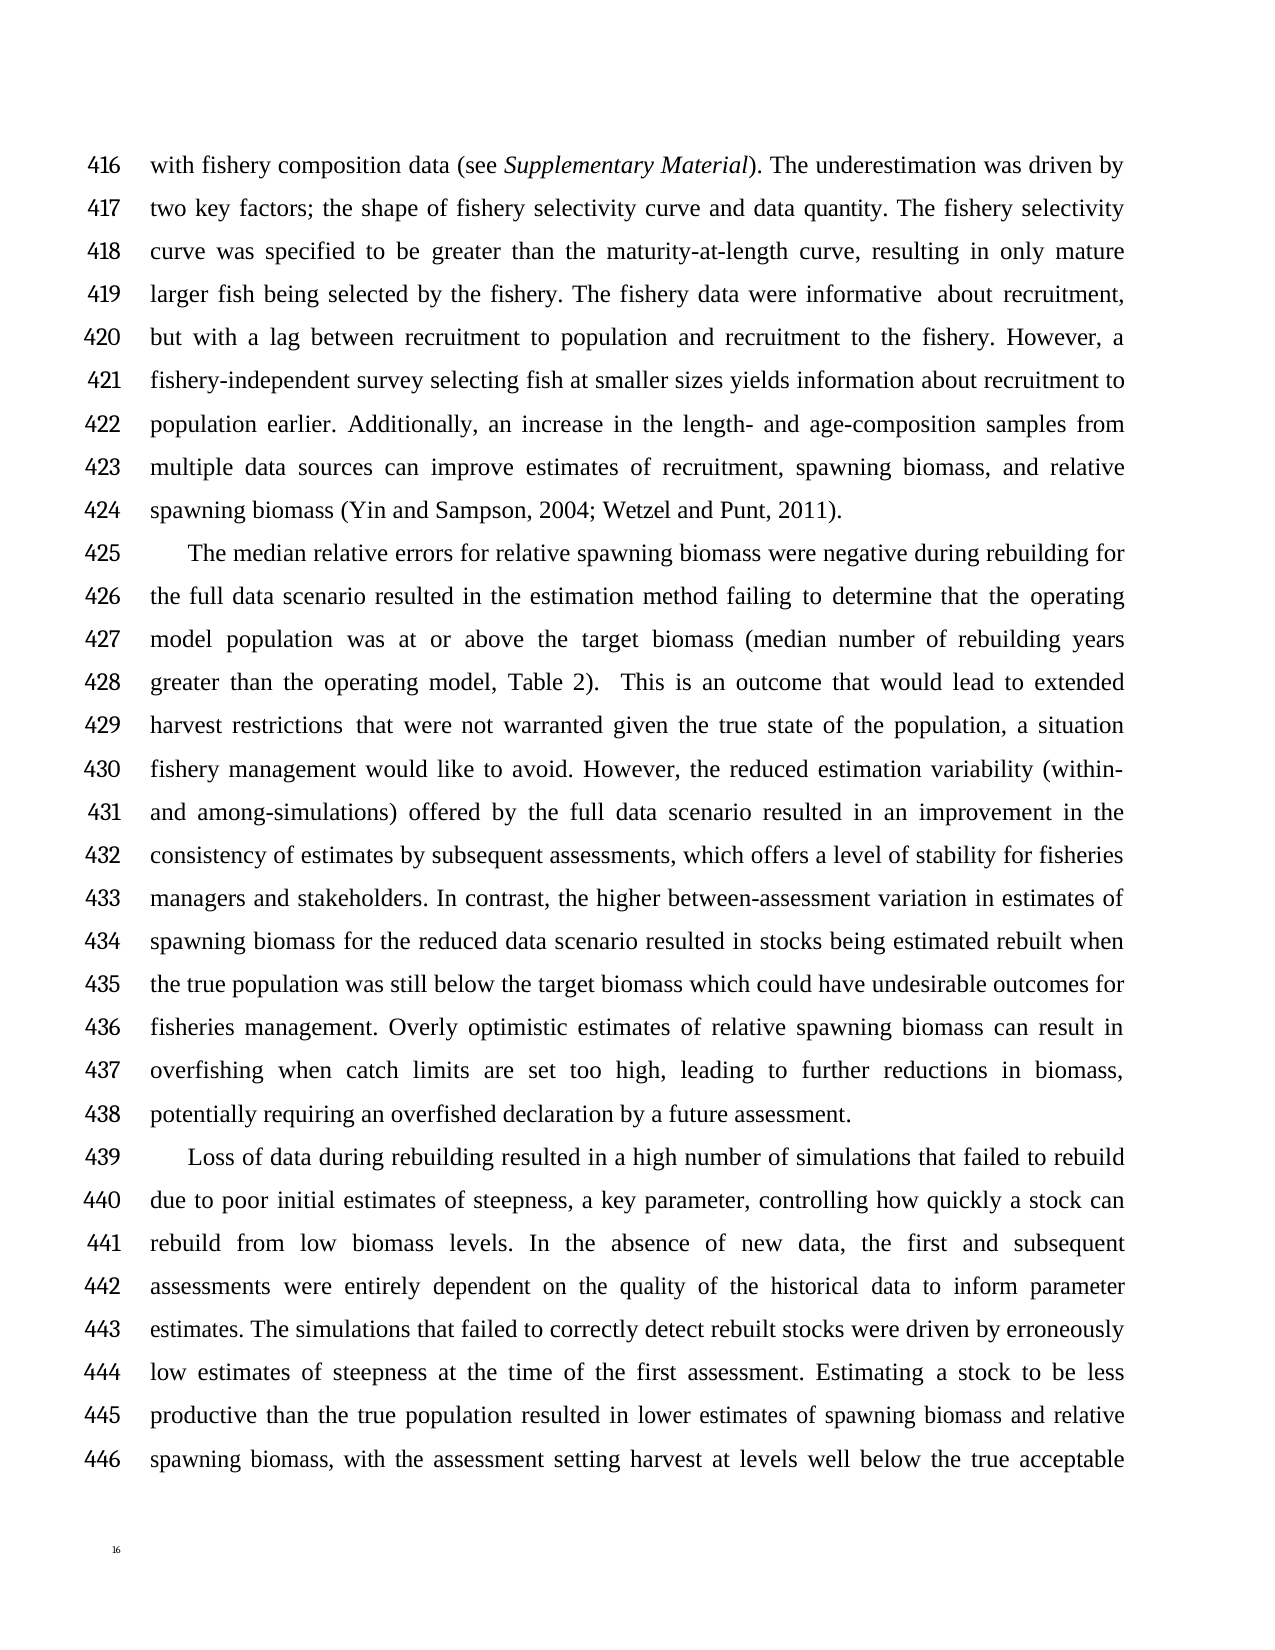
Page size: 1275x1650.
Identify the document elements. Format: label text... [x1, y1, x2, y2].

text The median relative errors for relative spawning biomass were negative during rebuilding for the full data scenario resulted in the estimation method failing to determine that the operating model population was at or above the target biomass (median number of rebuilding years greater than the operating model, Table 2). This is an outcome that would lead to extended harvest restrictions that were not warranted given the true state of the population, a situation fishery management would like to avoid. However, the reduced estimation variability (within- and among-simulations) offered by the full data scenario resulted in an improvement in the consistency of estimates by subsequent assessments, which offers a level of stability for fisheries managers and stakeholders. In contrast, the higher between-assessment variation in estimates of spawning biomass for the reduced data scenario resulted in stocks being estimated rebuilt when the true population was still below the target biomass which could have undesirable outcomes for fisheries management. Overly optimistic estimates of relative spawning biomass can result in overfishing when catch limits are set too high, leading to further reductions in biomass, potentially requiring an overfished declaration by a future assessment. [150, 538, 1125, 1127]
